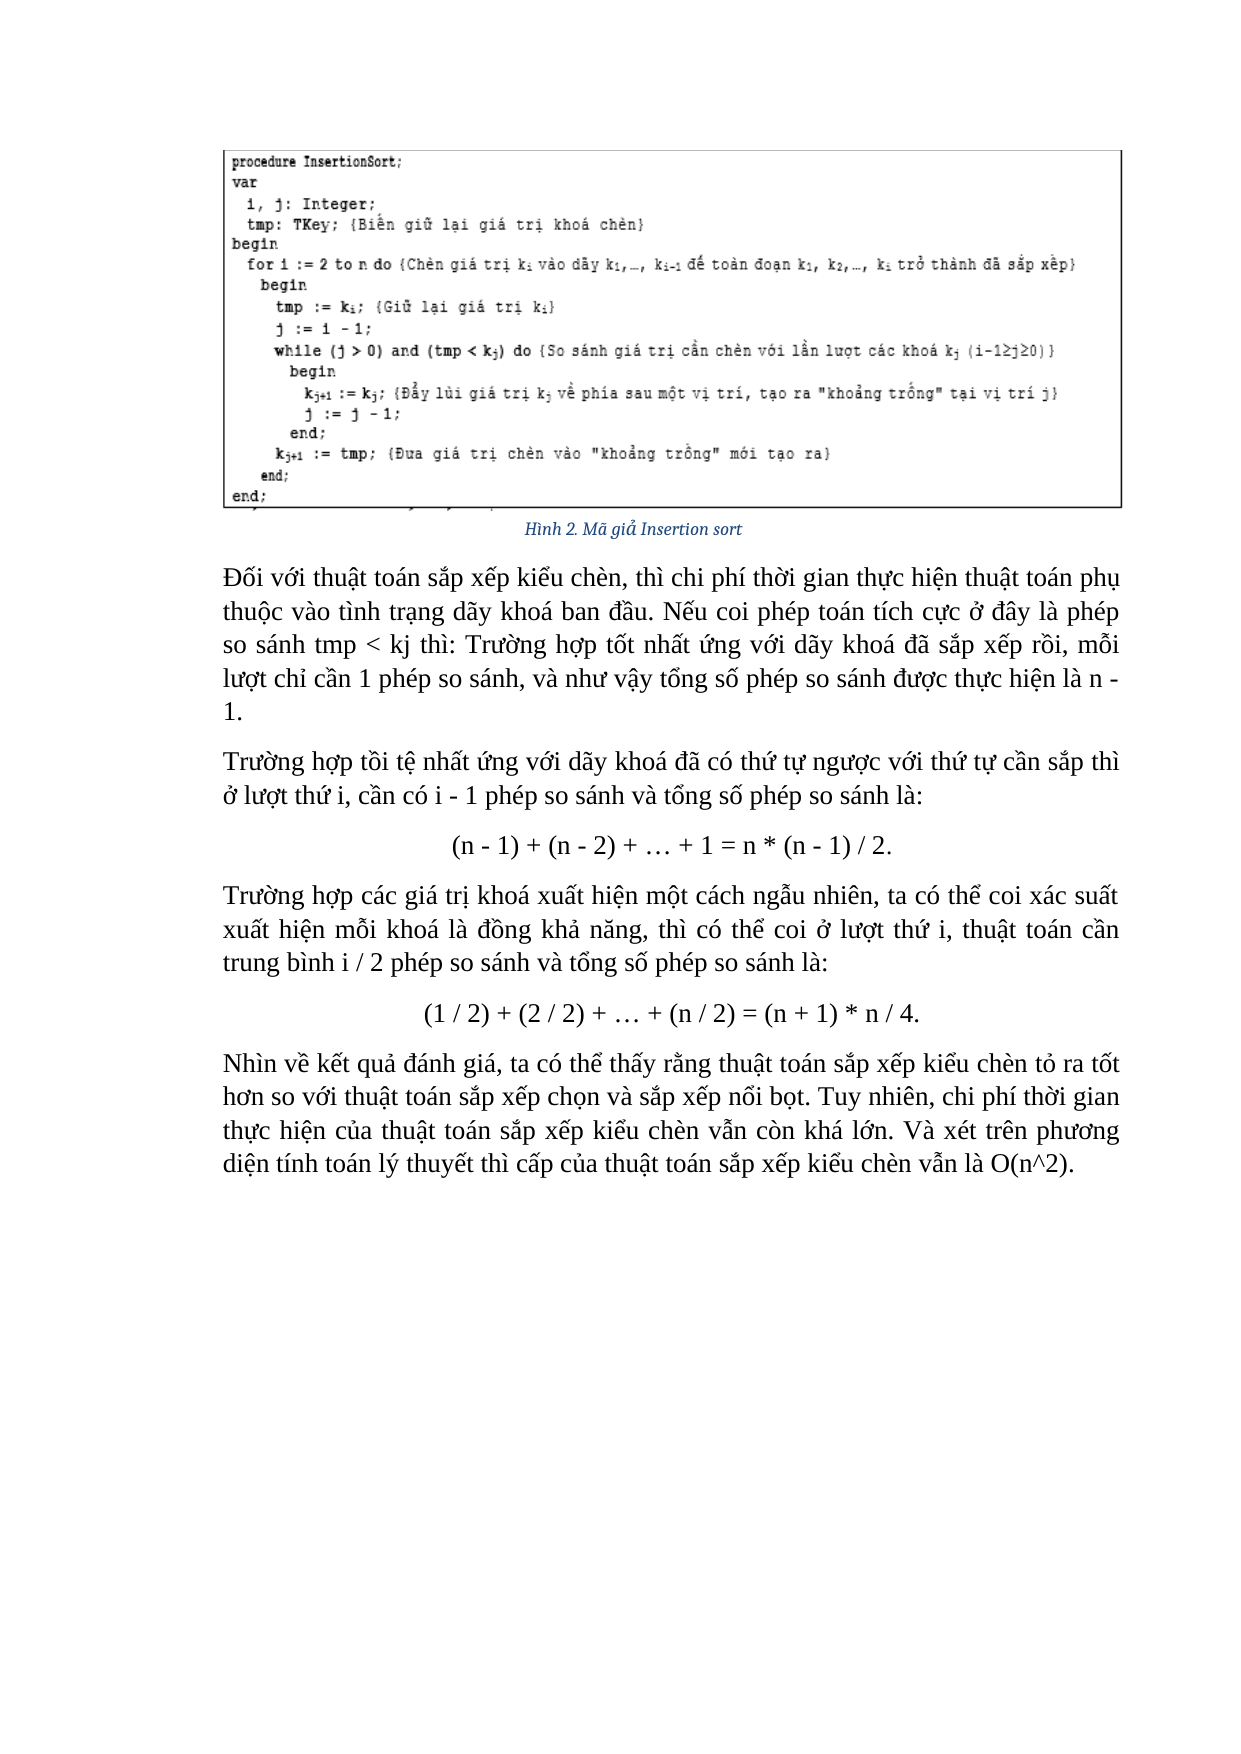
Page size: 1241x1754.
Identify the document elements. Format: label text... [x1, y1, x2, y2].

text (n - 1) + (n - 2) + … + 1 = n * (n - 1) / 2. [223, 829, 1121, 860]
text Đối với thuật toán sắp xếp kiểu chèn, thì chi phí thời gian thực hiện thuật toán phụ thuộc vào tình trạng dãy khoá ban đầu. Nếu coi phép toán tích cực ở đây là phép so sánh tmp < kj thì: Trường hợp tốt nhất ứng với dãy khoá đã sắp xếp rồi, mỗi lượt chỉ cần 1 phép so sánh, và như vậy tổng số phép so sánh được thực hiện là n - 1. [223, 561, 1121, 726]
text Trường hợp tồi tệ nhất ứng với dãy khoá đã có thứ tự ngược với thứ tự cần sắp thì ở lượt thứ i, cần có i - 1 phép so sánh và tổng số phép so sánh là: [223, 745, 1121, 810]
picture [222, 150, 1125, 511]
text Trường hợp các giá trị khoá xuất hiện một cách ngẫu nhiên, ta có thể coi xác suất xuất hiện mỗi khoá là đồng khả năng, thì có thể coi ở lượt thứ i, thuật toán cần trung bình i / 2 phép so sánh và tổng số phép so sánh là: [223, 879, 1121, 978]
text Nhìn về kết quả đánh giá, ta có thể thấy rằng thuật toán sắp xếp kiểu chèn tỏ ra tốt hơn so với thuật toán sắp xếp chọn và sắp xếp nổi bọt. Tuy nhiên, chi phí thời gian thực hiện của thuật toán sắp xếp kiểu chèn vẫn còn khá lớn. Và xét trên phương diện tính toán lý thuyết thì cấp của thuật toán sắp xếp kiểu chèn vẫn là O(n^2). [223, 1047, 1121, 1179]
text (1 / 2) + (2 / 2) + … + (n / 2) = (n + 1) * n / 4. [223, 997, 1121, 1028]
